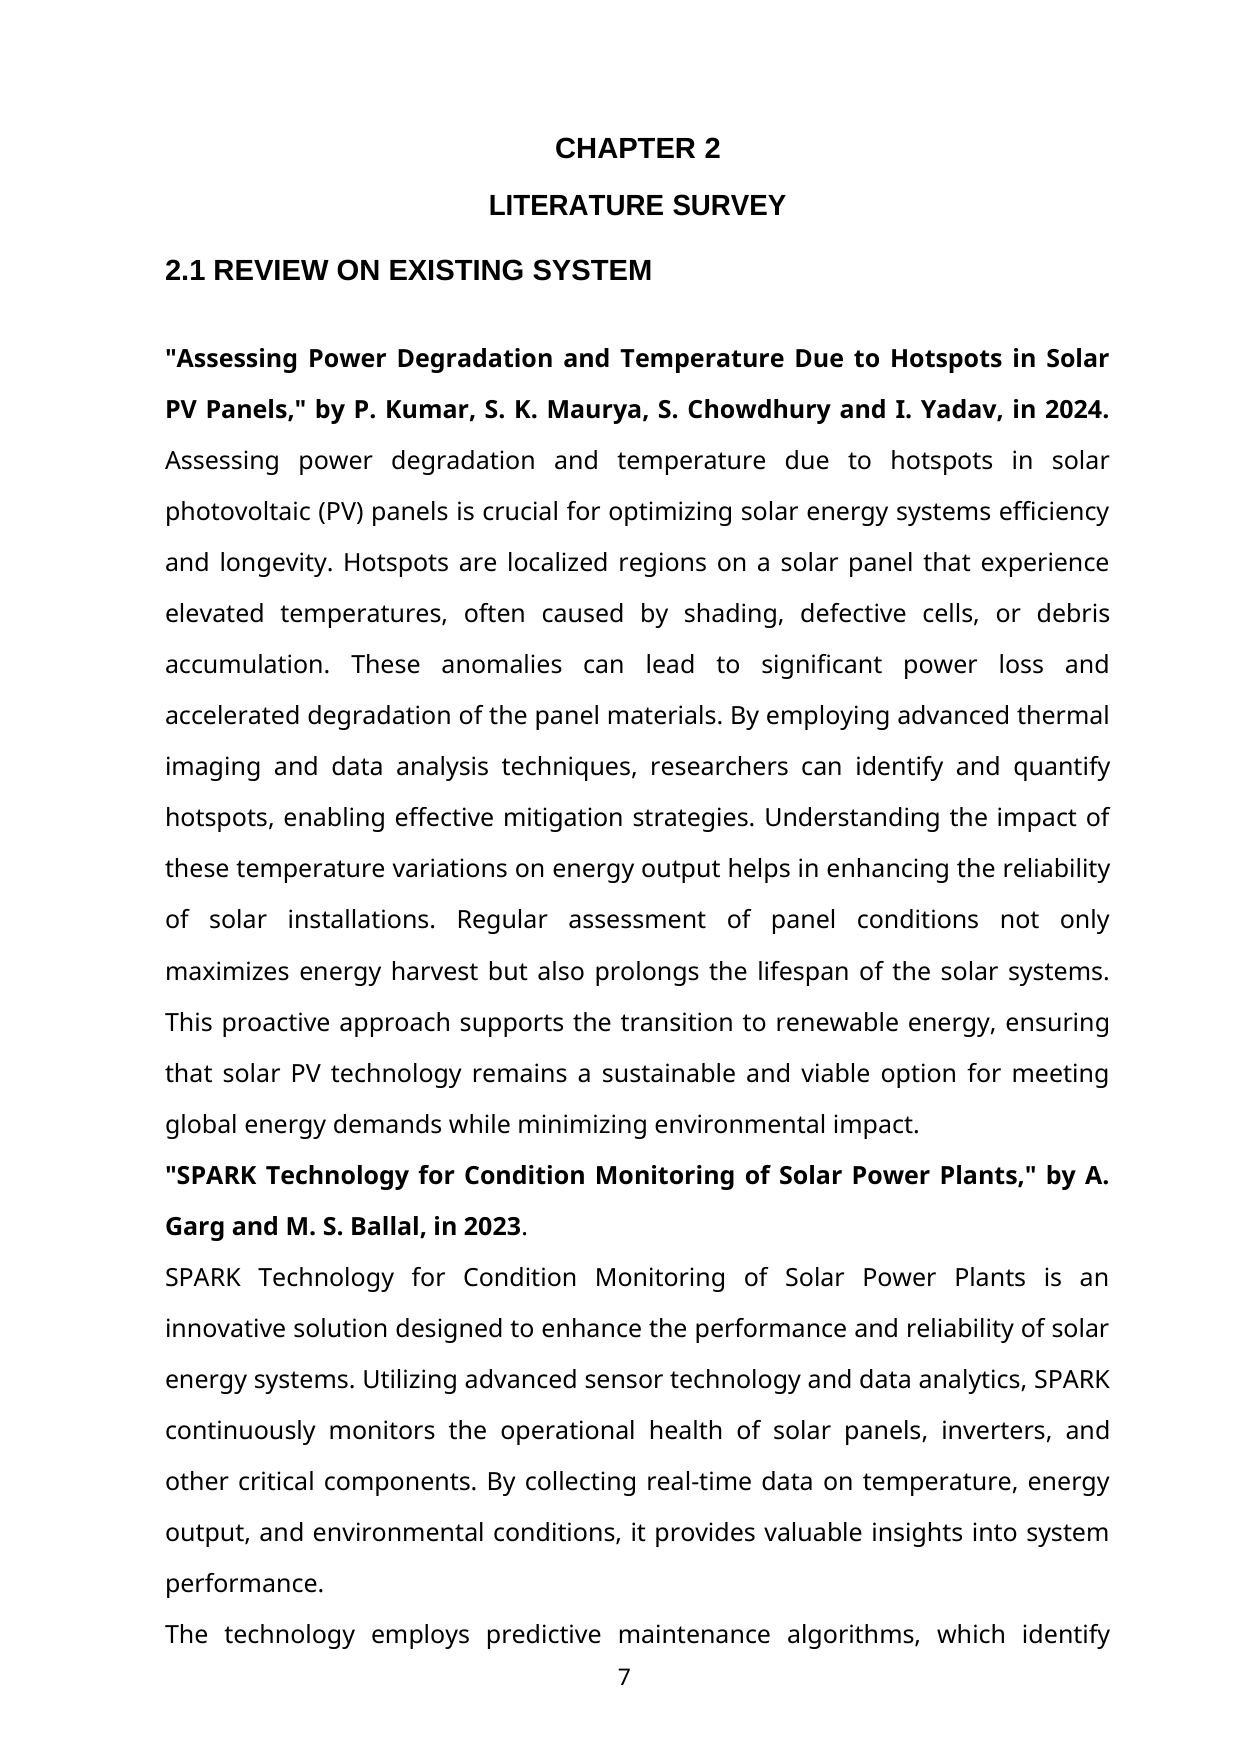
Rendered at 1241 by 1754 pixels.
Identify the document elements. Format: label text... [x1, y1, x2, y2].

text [165, 1259, 1111, 1651]
text "SPARK Technology for Condition Monitoring of Solar Power Plants," by A. Garg and M. S. Ballal, in 2023. [165, 1157, 1111, 1242]
subtitle CHAPTER 2 LITERATURE SURVEY [482, 131, 792, 221]
subtitle 2.1 REVIEW ON EXISTING SYSTEM [165, 252, 792, 286]
text "Assessing Power Degradation and Temperature Due to Hotspots in Solar PV Panels," by P. Kumar, S. K. Maurya, S. Chowdhury and I. Yadav, in 2024. Assessing power degradation and temperature due to hotspots in solar photovoltaic (PV) panels is crucial for optimizing solar energy systems efficiency and longevity. Hotspots are localized regions on a solar panel that experience elevated temperatures, often caused by shading, defective cells, or debris accumulation. These anomalies can lead to significant power loss and accelerated degradation of the panel materials. By employing advanced thermal imaging and data analysis techniques, researchers can identify and quantify hotspots, enabling effective mitigation strategies. Understanding the impact of these temperature variations on energy output helps in enhancing the reliability of solar installations. Regular assessment of panel conditions not only maximizes energy harvest but also prolongs the lifespan of the solar systems. This proactive approach supports the transition to renewable energy, ensuring that solar PV technology remains a sustainable and viable option for meeting global energy demands while minimizing environmental impact. [165, 341, 1111, 1140]
